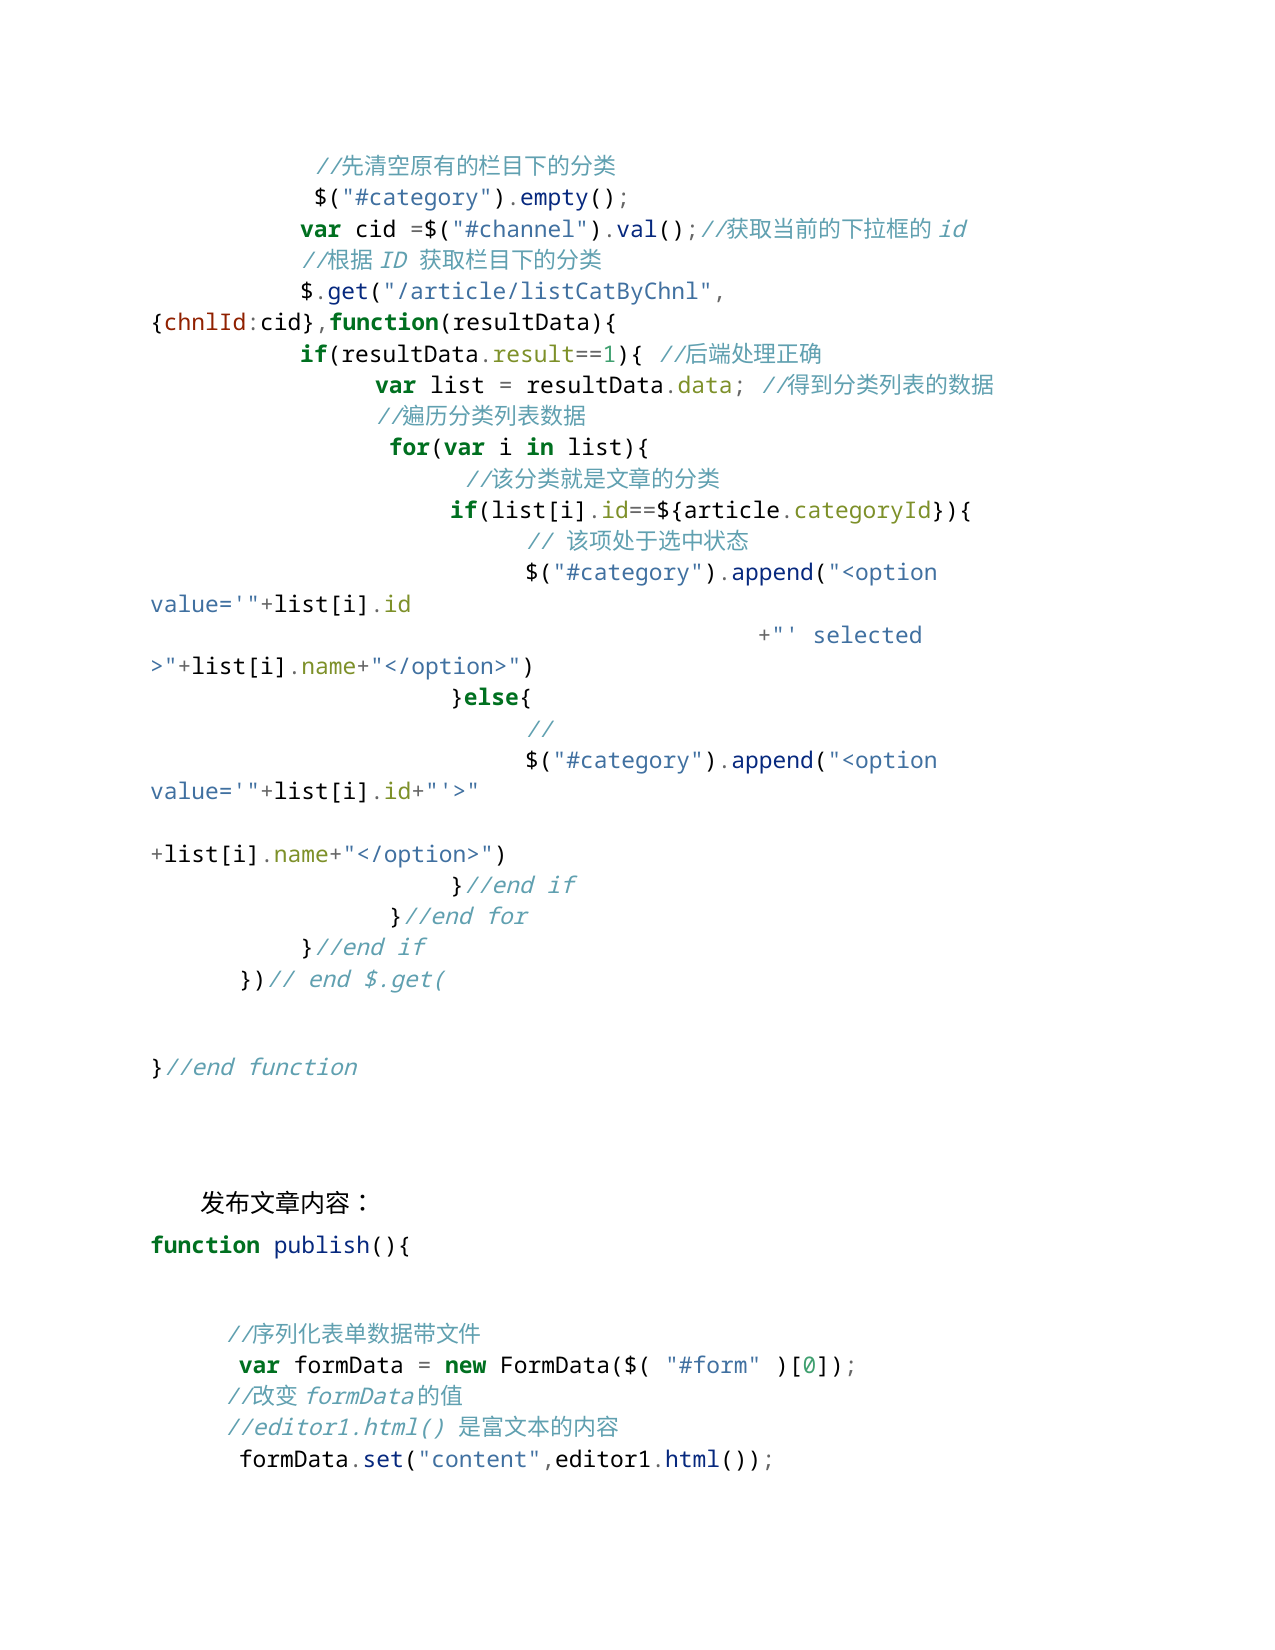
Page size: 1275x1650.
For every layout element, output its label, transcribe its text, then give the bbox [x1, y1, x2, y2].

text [150, 1229, 1125, 1474]
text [150, 150, 1125, 1169]
text 发布文章内容： [200, 1189, 1075, 1218]
